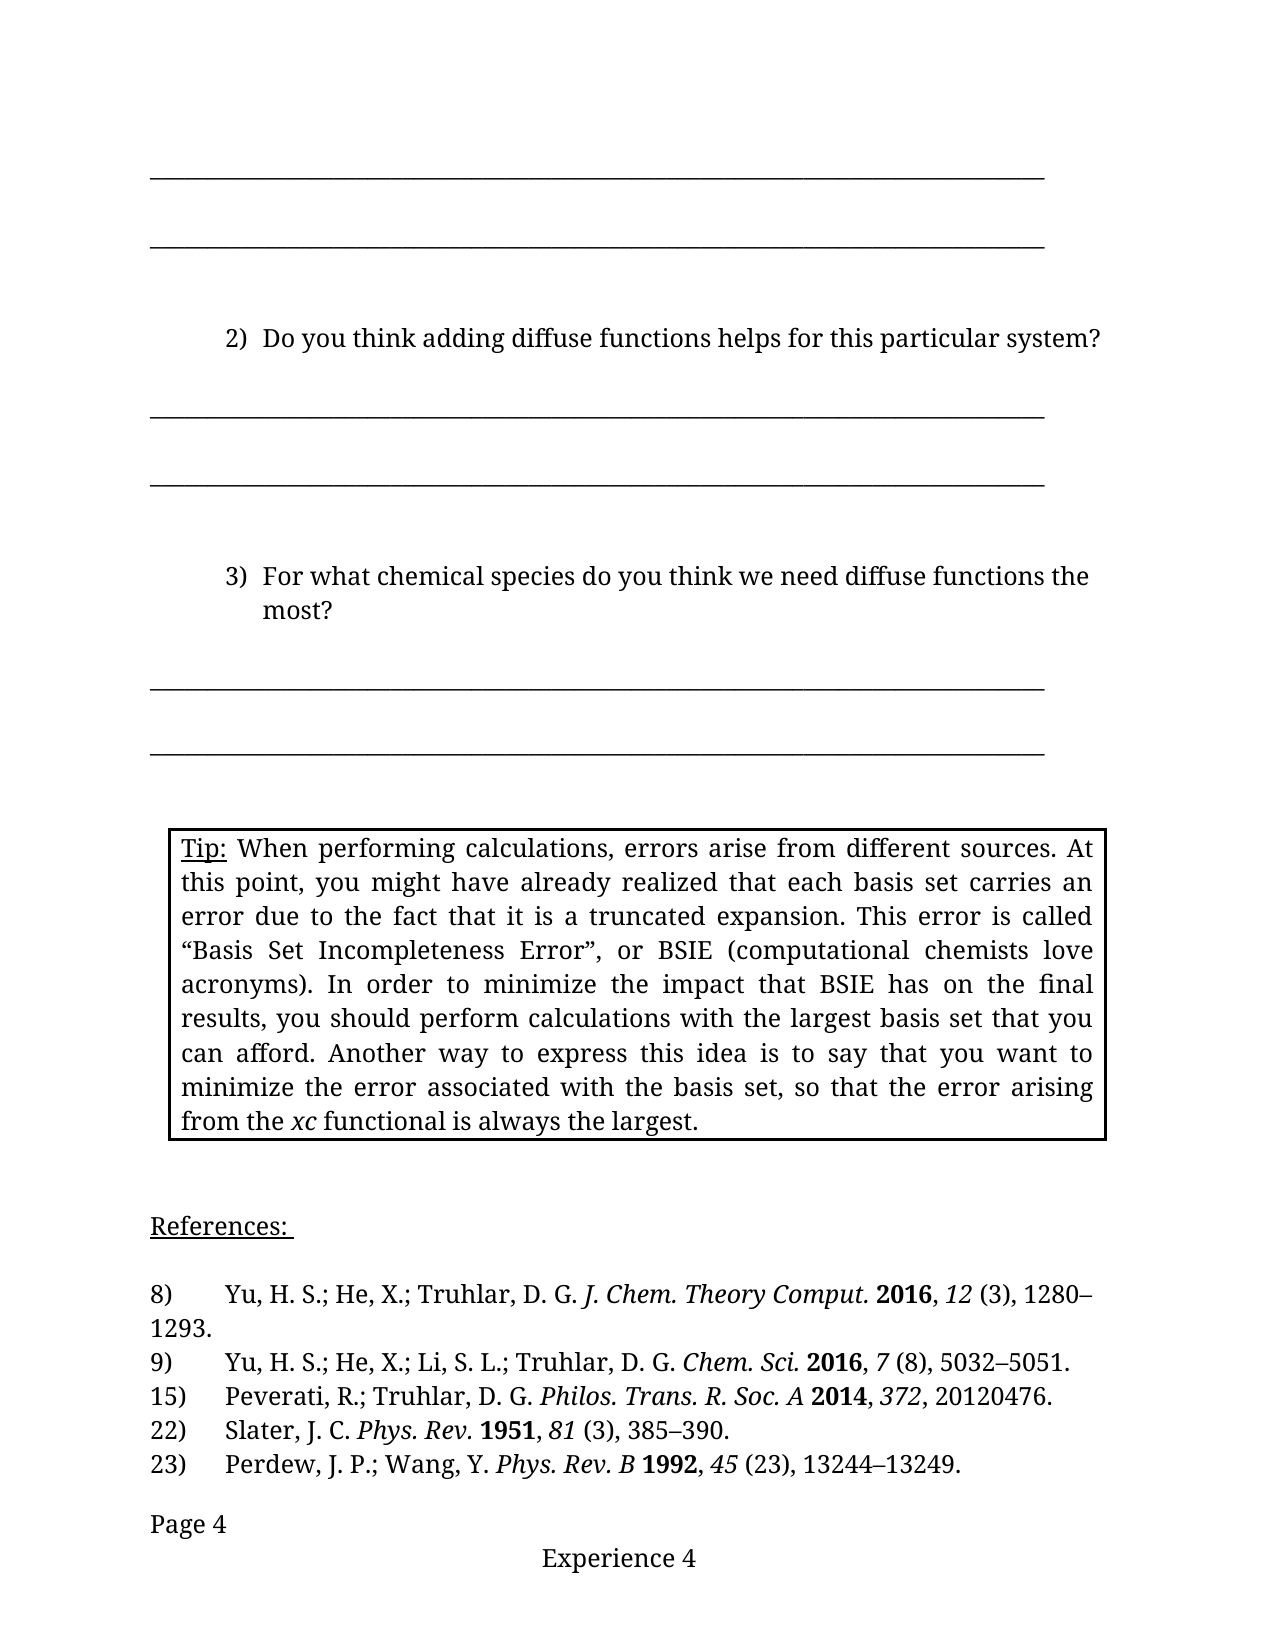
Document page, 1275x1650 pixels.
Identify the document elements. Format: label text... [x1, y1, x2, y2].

text ______________________________________________________________________________ [150, 388, 1125, 422]
text References: [150, 1209, 1125, 1243]
text 22) Slater, J. C. Phys. Rev. 1951, 81 (3), 385–390. [150, 1413, 1125, 1447]
text ______________________________________________________________________________ [150, 150, 1125, 184]
text 9) Yu, H. S.; He, X.; Li, S. L.; Truhlar, D. G. Chem. Sci. 2016, 7 (8), 5032–5051. [150, 1345, 1125, 1379]
text 23) Perdew, J. P.; Wang, Y. Phys. Rev. B 1992, 45 (23), 13244–13249. [150, 1447, 1125, 1481]
table_header Tip: When performing calculations, errors arise from different sources. At this point, you might have already realized that each basis set carries an error due to the fact that it is a truncated expansion. This error is called “Basis Set Incompleteness Error”, or BSIE (computational chemists love acronyms). In order to minimize the impact that BSIE has on the final results, you should perform calculations with the largest basis set that you can afford. Another way to express this idea is to say that you want to minimize the error associated with the basis set, so that the error arising from the xc functional is always the largest. [171, 831, 1104, 1137]
text 15) Peverati, R.; Truhlar, D. G. Philos. Trans. R. Soc. A 2014, 372, 20120476. [150, 1379, 1125, 1413]
list Do you think adding diffuse functions helps for this particular system? [225, 320, 1125, 354]
list For what chemical species do you think we need diffuse functions the most? [225, 559, 1125, 627]
text ______________________________________________________________________________ [150, 661, 1125, 695]
text ______________________________________________________________________________ [150, 218, 1125, 252]
text ______________________________________________________________________________ [150, 726, 1125, 759]
text 8) Yu, H. S.; He, X.; Truhlar, D. G. J. Chem. Theory Comput. 2016, 12 (3), 1280–1293. [150, 1277, 1125, 1345]
text ______________________________________________________________________________ [150, 457, 1125, 491]
